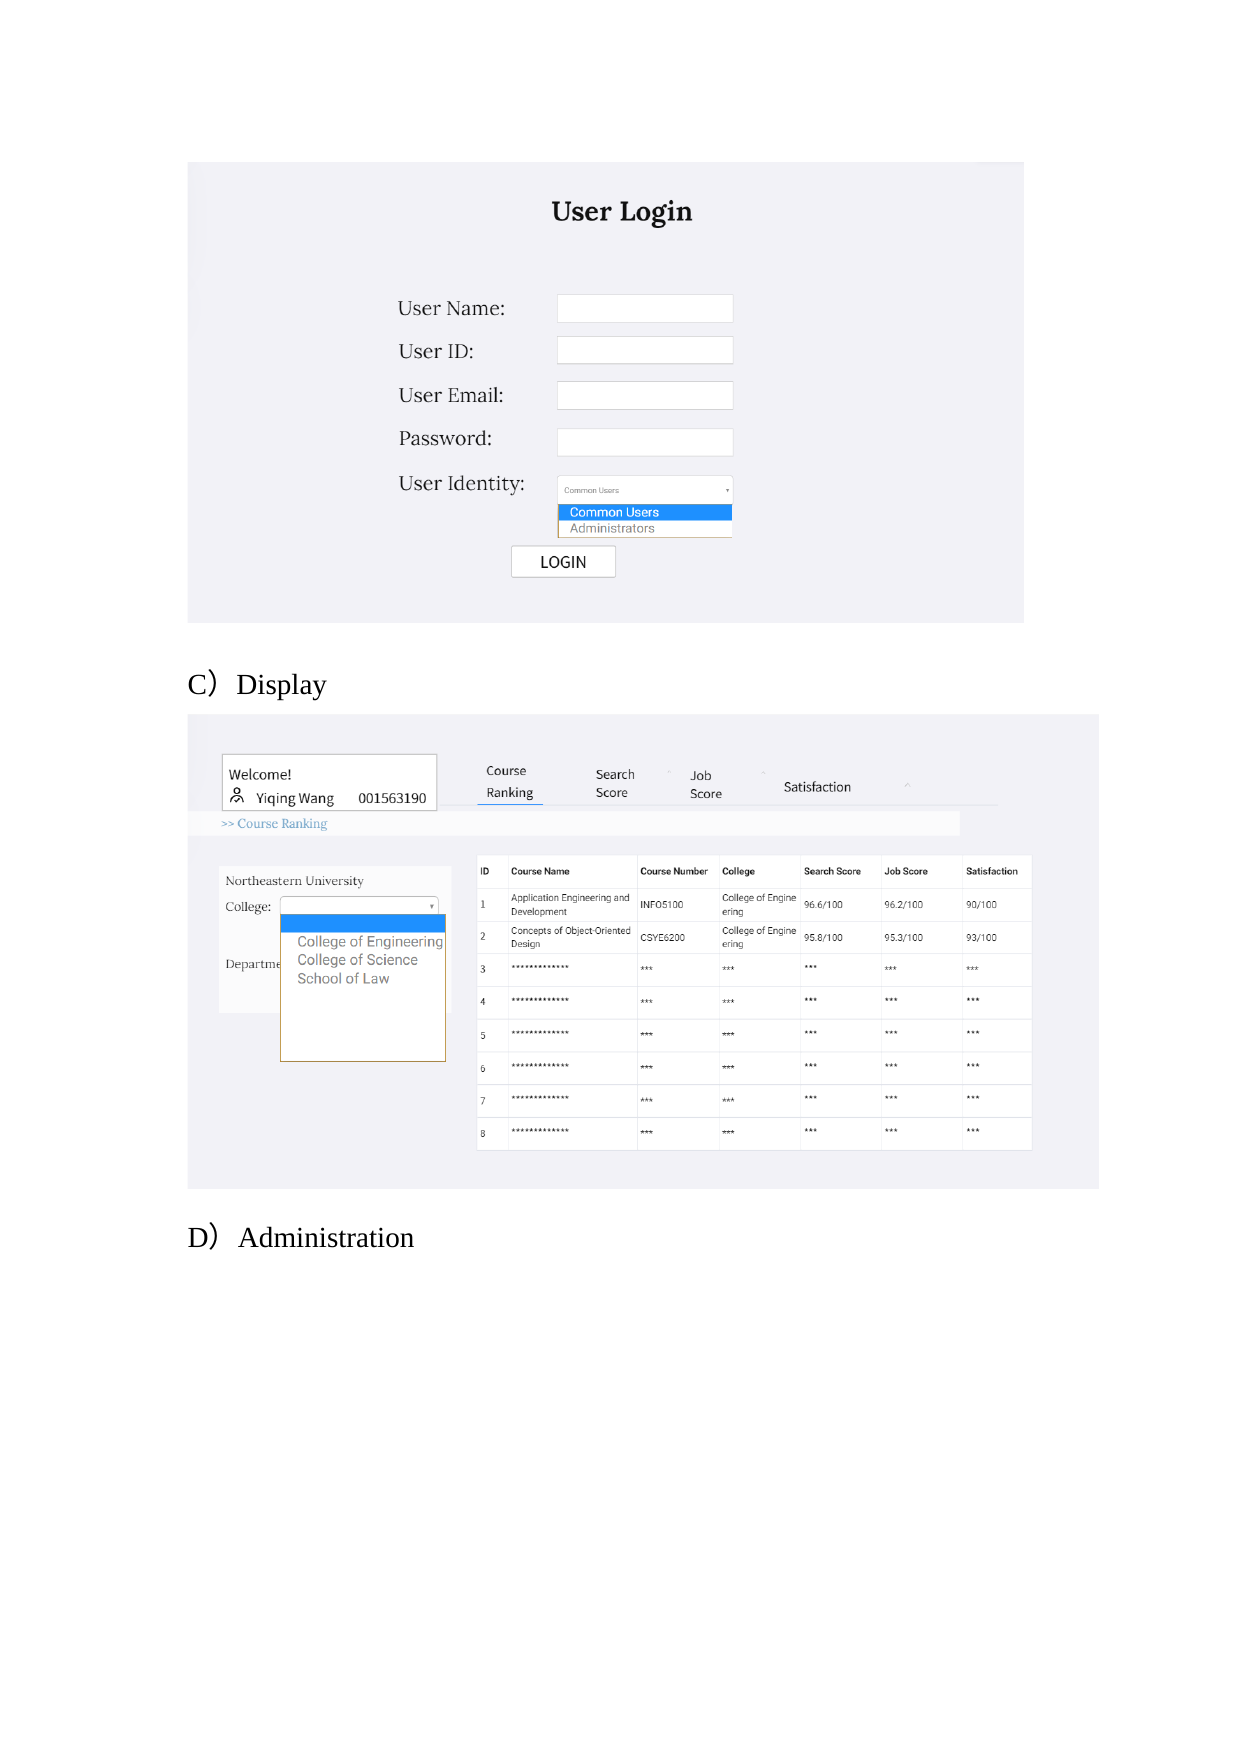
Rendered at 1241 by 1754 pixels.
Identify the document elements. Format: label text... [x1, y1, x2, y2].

text C）Display [187, 649, 1053, 714]
text D）Administration [187, 1202, 1053, 1267]
picture [187, 162, 1024, 623]
picture [187, 714, 1099, 1189]
